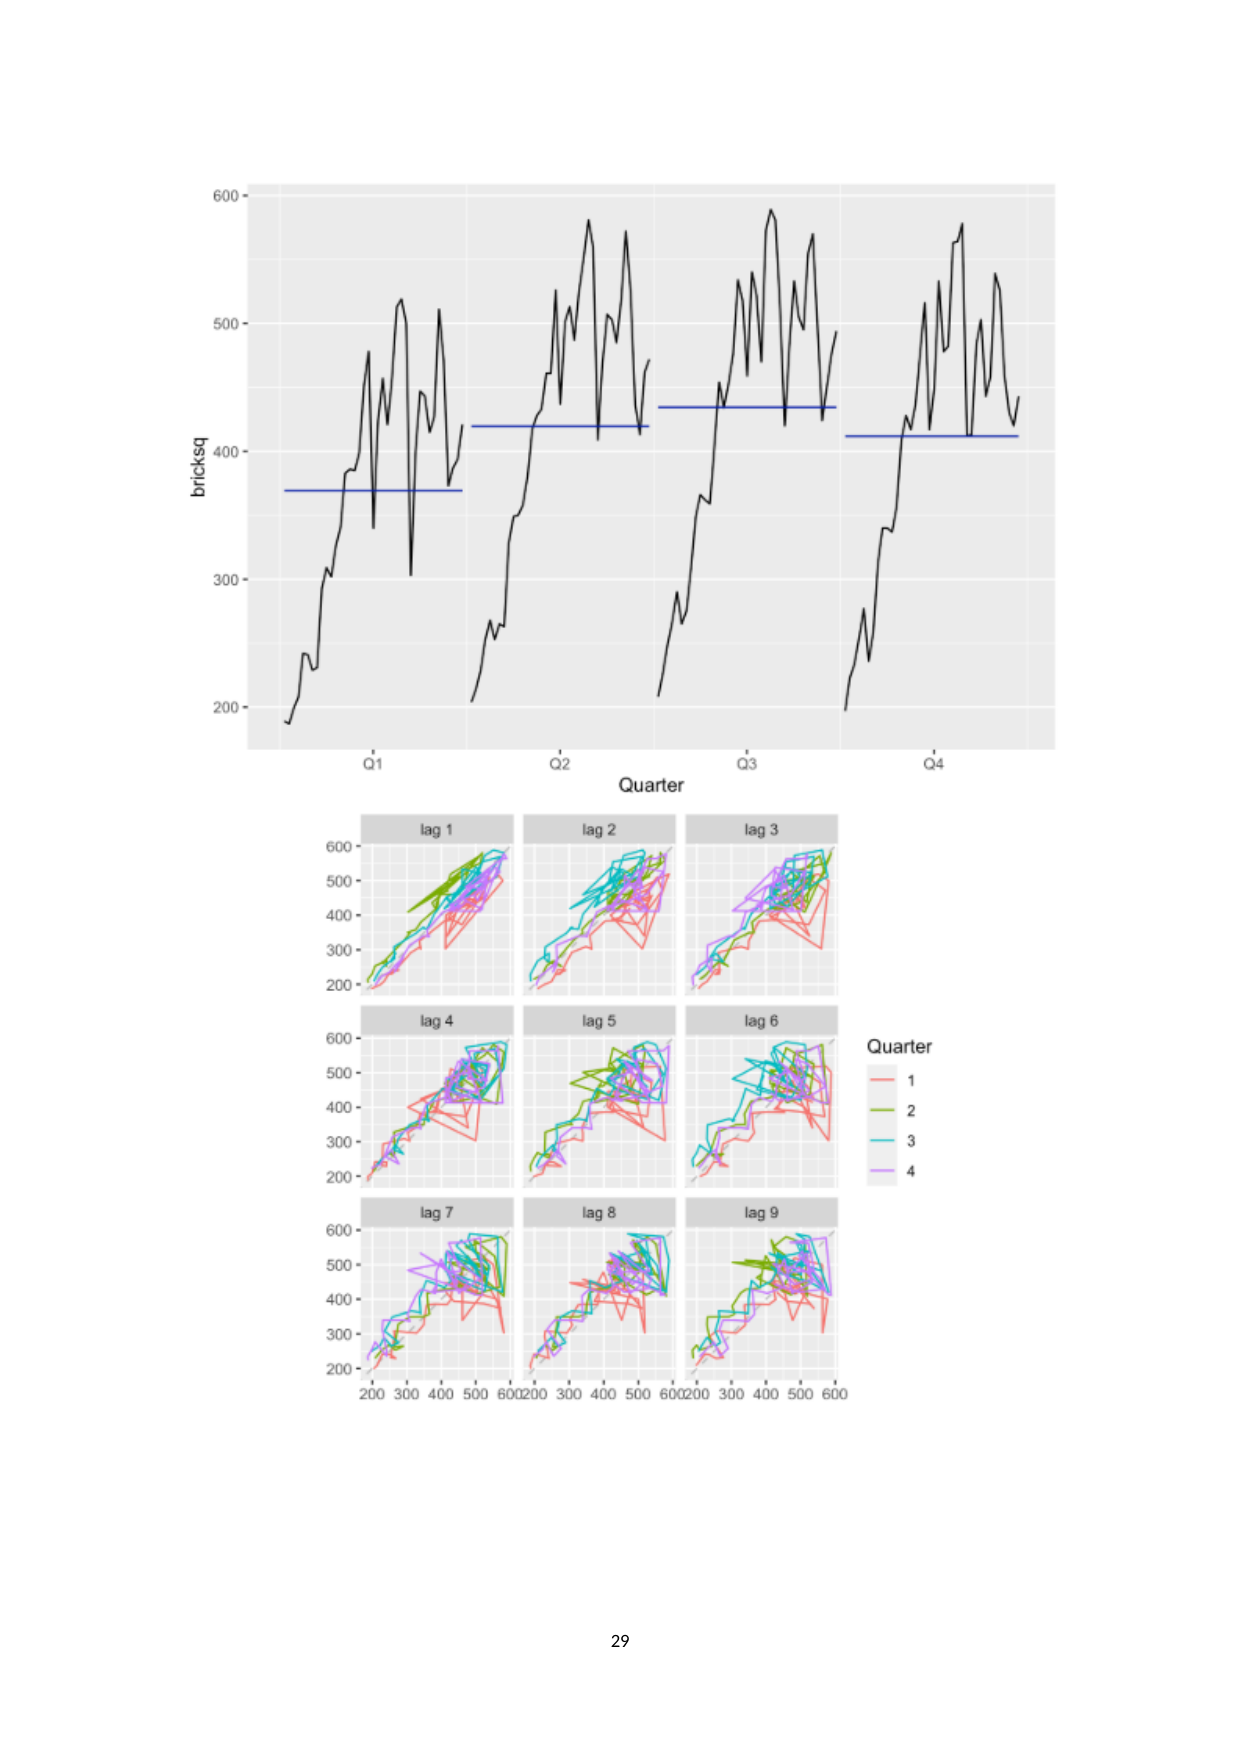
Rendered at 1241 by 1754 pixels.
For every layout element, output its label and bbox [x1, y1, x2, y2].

picture [150, 150, 1087, 1437]
